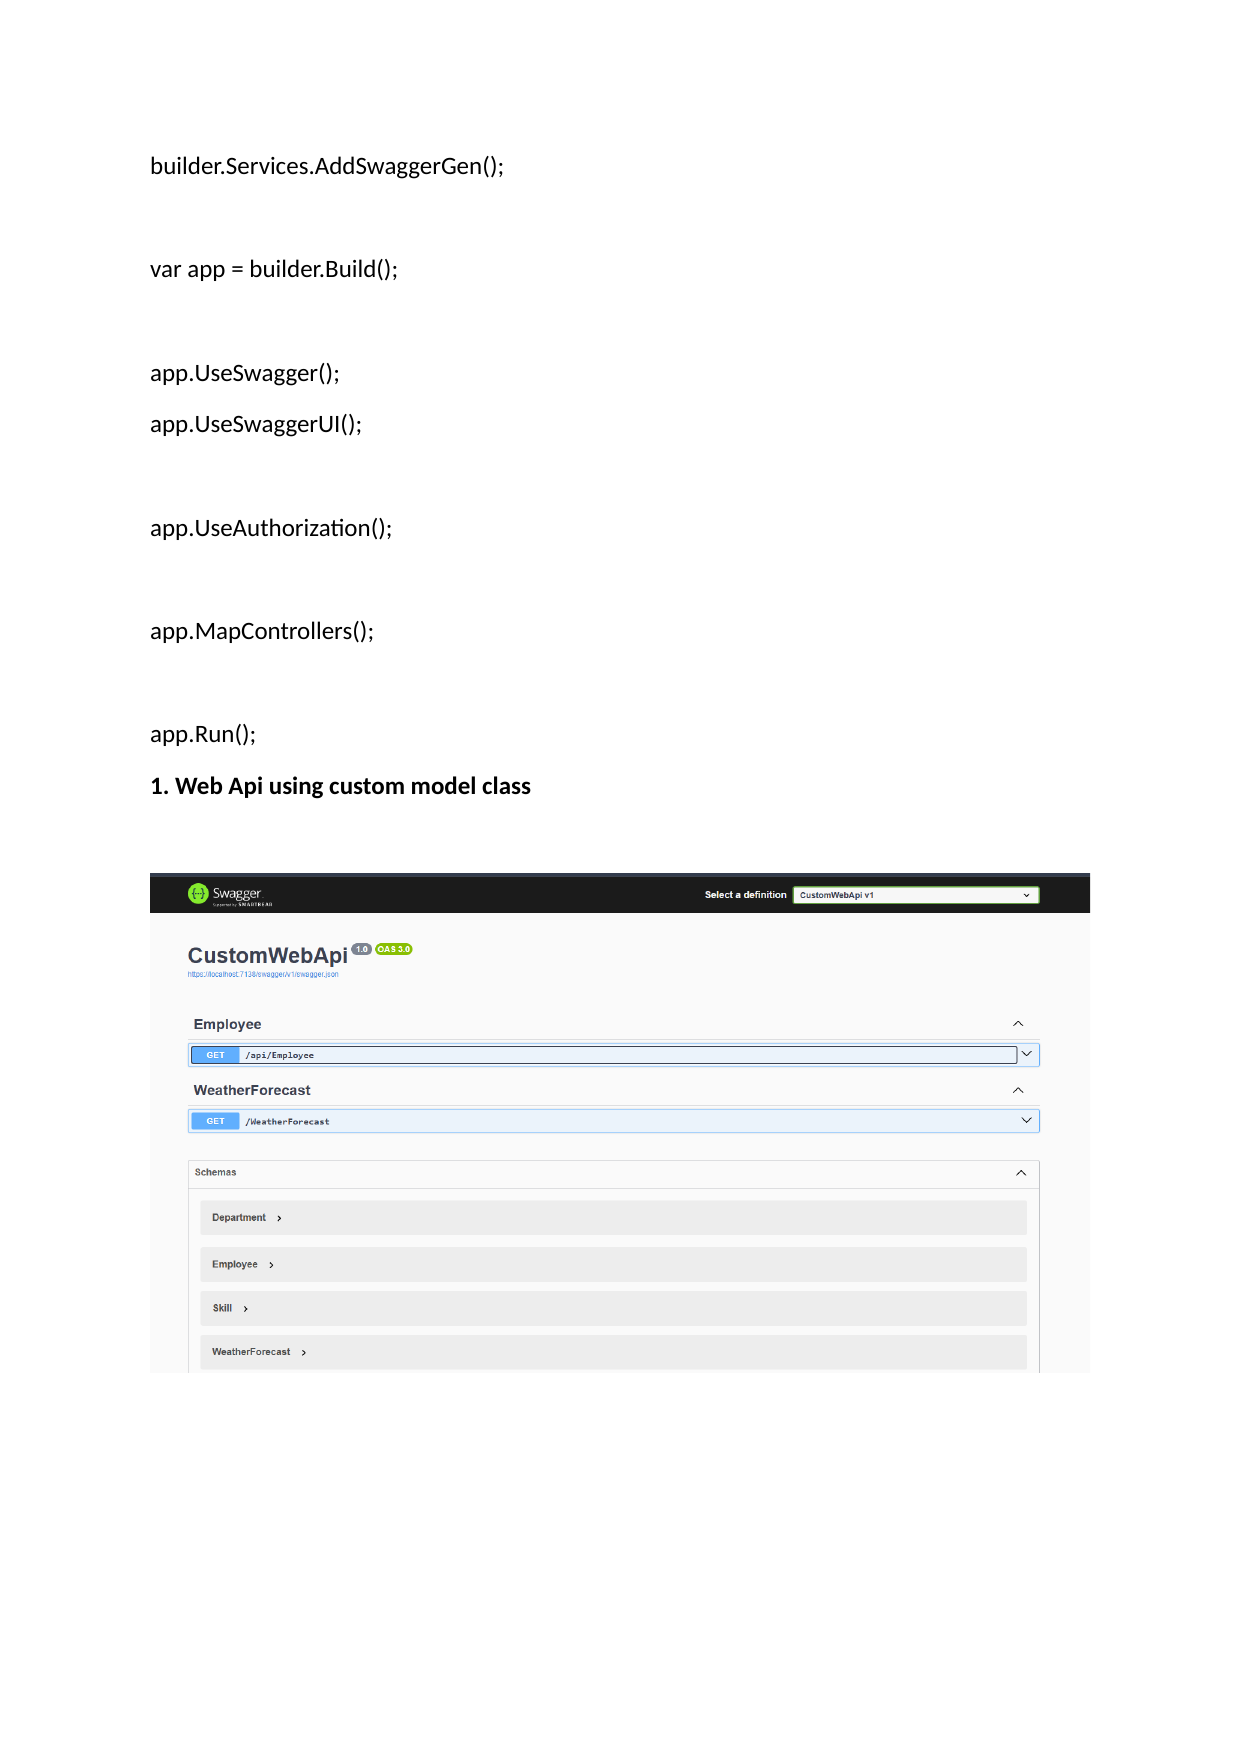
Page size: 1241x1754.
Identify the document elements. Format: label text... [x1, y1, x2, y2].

text app.MapControllers(); [150, 615, 1090, 646]
text app.Run(); [150, 718, 1090, 749]
text builder.Services.AddSwaggerGen(); [150, 150, 1090, 181]
text app.UseSwaggerUI(); [150, 408, 1090, 439]
text var app = builder.Build(); [150, 253, 1090, 284]
text app.UseAuthorization(); [150, 512, 1090, 542]
text 1. Web Api using custom model class [150, 770, 1090, 801]
text app.UseSwagger(); [150, 357, 1090, 387]
picture [150, 873, 1091, 1373]
